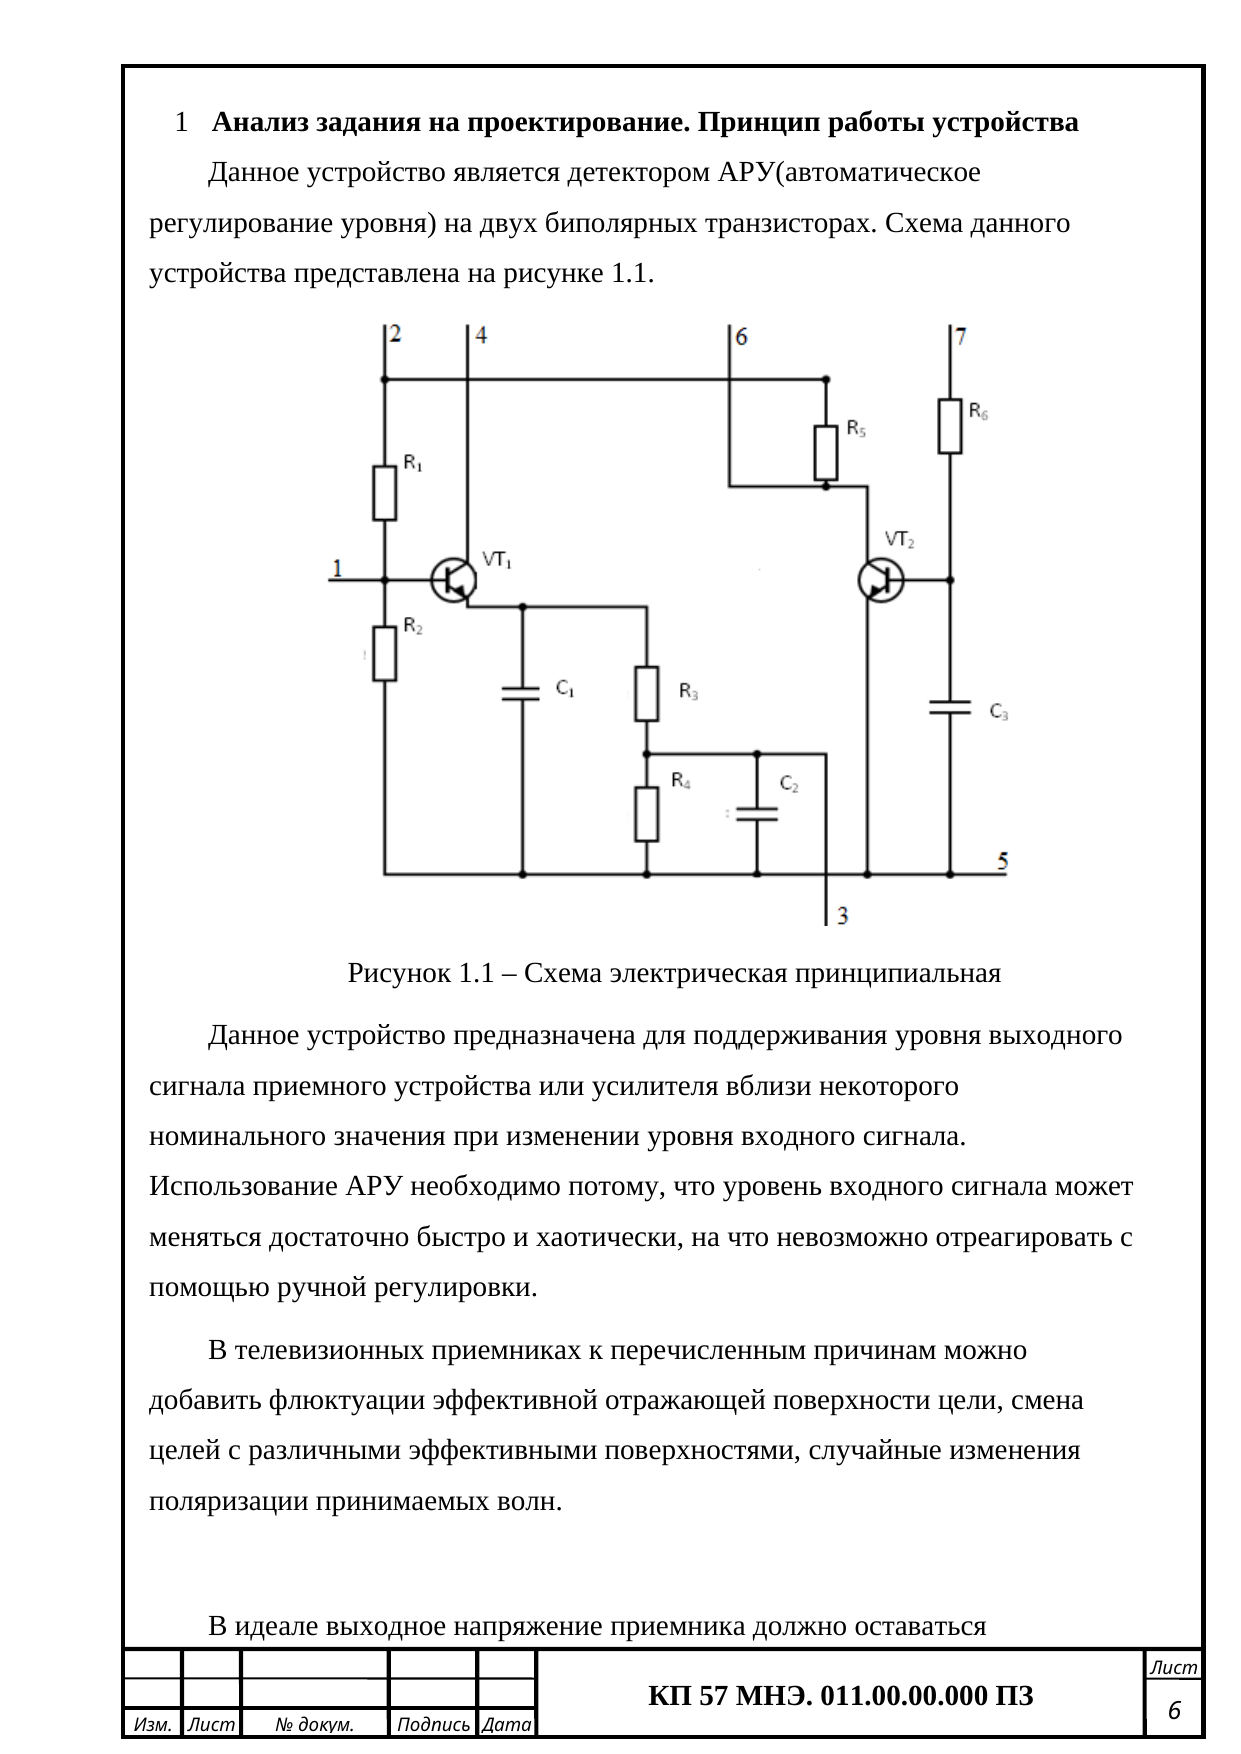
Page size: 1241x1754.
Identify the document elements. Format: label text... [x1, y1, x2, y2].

text Рисунок 1.1 – Схема электрическая принципиальная [134, 955, 1141, 988]
picture [319, 317, 1030, 926]
list Данное устройство является детектором АРУ(автоматическое регулирование уровня) на двух биполярных транзисторах. Схема данного устройства представлена на рисунке 1.1. [149, 154, 1141, 288]
text Данное устройство предназначена для поддерживания уровня выходного сигнала приемного устройства или усилителя вблизи некоторого номинального значения при изменении уровня входного сигнала. Использование АРУ необходимо потому, что уровень входного сигнала может меняться достаточно быстро и хаотически, на что невозможно отреагировать с помощью ручной регулировки. [149, 1017, 1141, 1303]
list Анализ задания на проектирование. Принцип работы устройства [112, 104, 1141, 138]
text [149, 1608, 1141, 1642]
text В телевизионных приемниках к перечисленным причинам можно добавить флюктуации эффективной отражающей поверхности цели, смена целей с различными эффективными поверхностями, случайные изменения поляризации принимаемых волн. [149, 1332, 1141, 1516]
